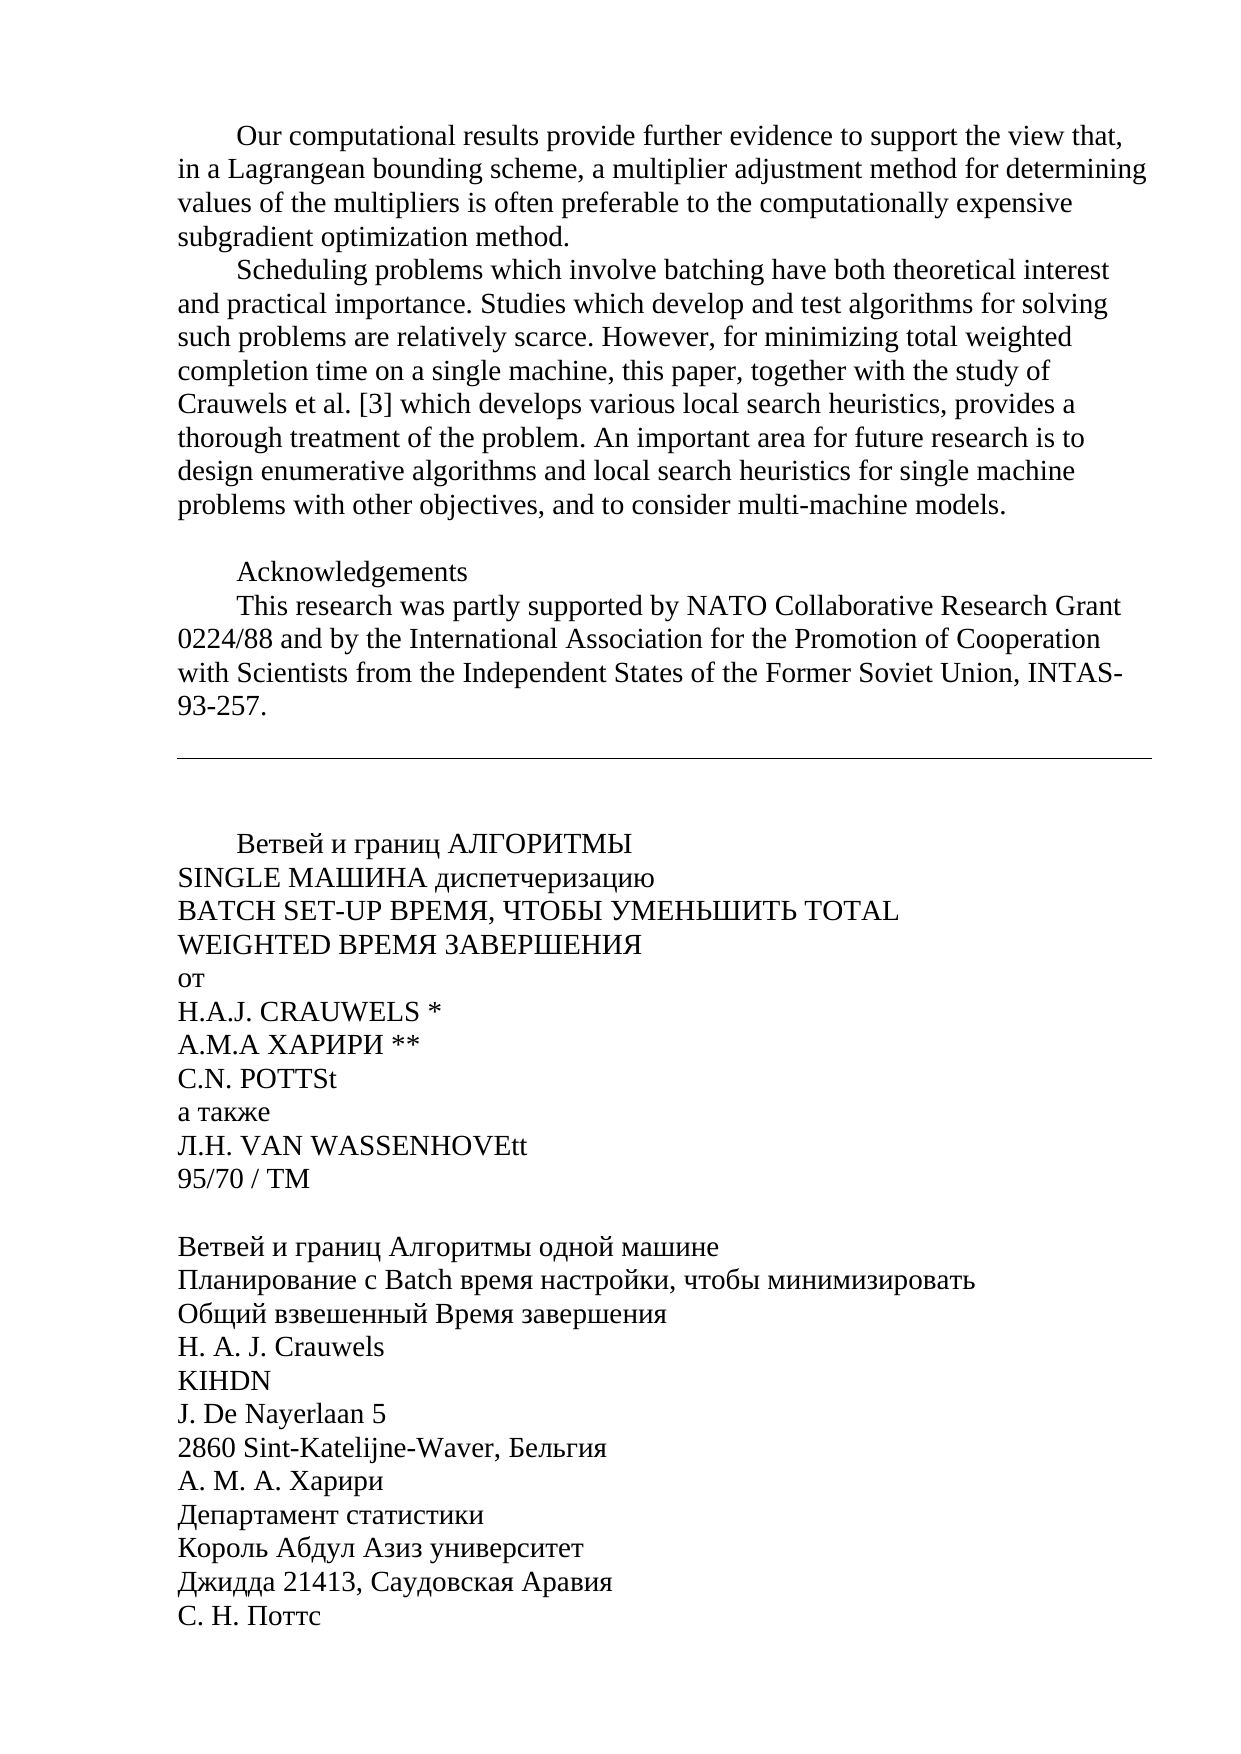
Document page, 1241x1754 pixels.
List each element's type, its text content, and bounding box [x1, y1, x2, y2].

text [177, 826, 1152, 1631]
text Scheduling problems which involve batching have both theoretical interest and practical importance. Studies which develop and test algorithms for solving such problems are relatively scarce. However, for minimizing total weighted completion time on a single machine, this paper, together with the study of Crauwels et al. [3] which develops various local search heuristics, provides a thorough treatment of the problem. An important area for future research is to design enumerative algorithms and local search heuristics for single machine problems with other objectives, and to consider multi-machine models. [177, 252, 1152, 521]
text Acknowledgements [177, 554, 1152, 588]
text This research was partly supported by NATO Collaborative Research Grant 0224/88 and by the International Association for the Promotion of Cooperation with Scientists from the Independent States of the Former Soviet Union, INTAS-93-257. [177, 588, 1152, 722]
text Our computational results provide further evidence to support the view that, in a Lagrangean bounding scheme, a multiplier adjustment method for determining values of the multipliers is often preferable to the computationally expensive subgradient optimization method. [177, 118, 1152, 252]
